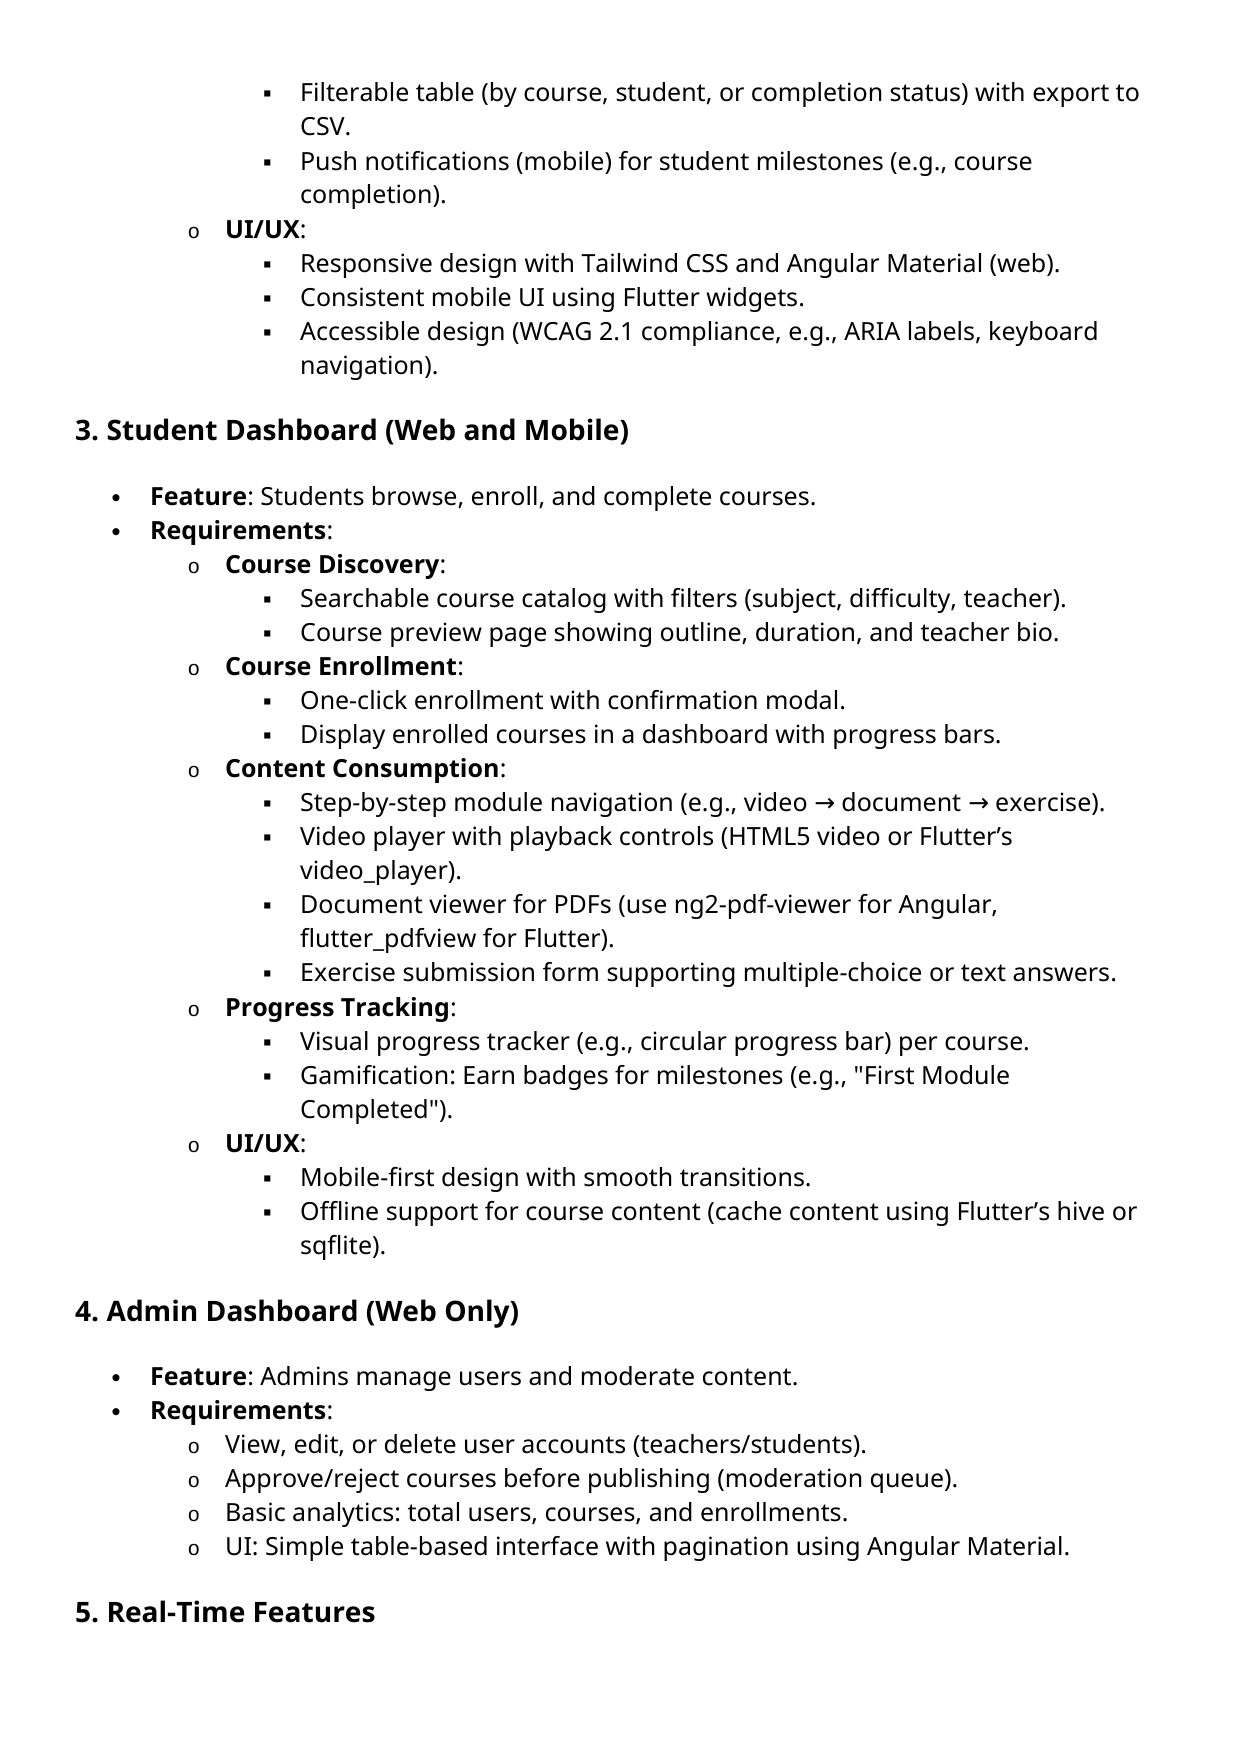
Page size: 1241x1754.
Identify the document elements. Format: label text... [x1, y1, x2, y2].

list Visual progress tracker (e.g., circular progress bar) per course. [262, 1023, 1165, 1057]
text 3. Student Dashboard (Web and Mobile) [75, 411, 1165, 449]
list Searchable course catalog with filters (subject, difficulty, teacher). [262, 580, 1165, 614]
text 5. Real-Time Features [75, 1592, 1165, 1630]
list Offline support for course content (cache content using Flutter’s hive or sqflite). [262, 1193, 1165, 1262]
list Content Consumption: [187, 751, 1165, 785]
list UI: Simple table-based interface with pagination using Angular Material. [187, 1529, 1165, 1563]
list UI/UX: [187, 1125, 1165, 1159]
list Course Enrollment: [187, 648, 1165, 683]
list One-click enrollment with confirmation modal. [262, 683, 1165, 717]
list Step-by-step module navigation (e.g., video → document → exercise). [262, 785, 1165, 819]
list Display enrolled courses in a dashboard with progress bars. [262, 717, 1165, 751]
list Mobile-first design with smooth transitions. [262, 1159, 1165, 1193]
list Course preview page showing outline, duration, and teacher bio. [262, 614, 1165, 648]
list Feature: Admins manage users and moderate content. [112, 1358, 1165, 1392]
list Requirements: [112, 1392, 1165, 1426]
list Filterable table (by course, student, or completion status) with export to CSV. [262, 75, 1165, 143]
list Requirements: [112, 512, 1165, 546]
text 4. Admin Dashboard (Web Only) [75, 1291, 1165, 1329]
list Gamification: Earn badges for milestones (e.g., "First Module Completed"). [262, 1057, 1165, 1125]
list UI/UX: [187, 211, 1165, 245]
list Approve/reject courses before publishing (moderation queue). [187, 1461, 1165, 1494]
list Push notifications (mobile) for student milestones (e.g., course completion). [262, 143, 1165, 211]
list Course Discovery: [187, 546, 1165, 580]
list Consistent mobile UI using Flutter widgets. [262, 279, 1165, 313]
list View, edit, or delete user accounts (teachers/students). [187, 1426, 1165, 1461]
list Basic analytics: total users, courses, and enrollments. [187, 1494, 1165, 1529]
list Document viewer for PDFs (use ng2-pdf-viewer for Angular, flutter_pdfview for Flutter). [262, 887, 1165, 955]
list Progress Tracking: [187, 989, 1165, 1023]
list Accessible design (WCAG 2.1 compliance, e.g., ARIA labels, keyboard navigation). [262, 313, 1165, 382]
list Responsive design with Tailwind CSS and Angular Material (web). [262, 245, 1165, 279]
list Video player with playback controls (HTML5 video or Flutter’s video_player). [262, 819, 1165, 887]
list Exercise submission form supporting multiple-choice or text answers. [262, 955, 1165, 989]
list Feature: Students browse, enroll, and complete courses. [112, 478, 1165, 512]
